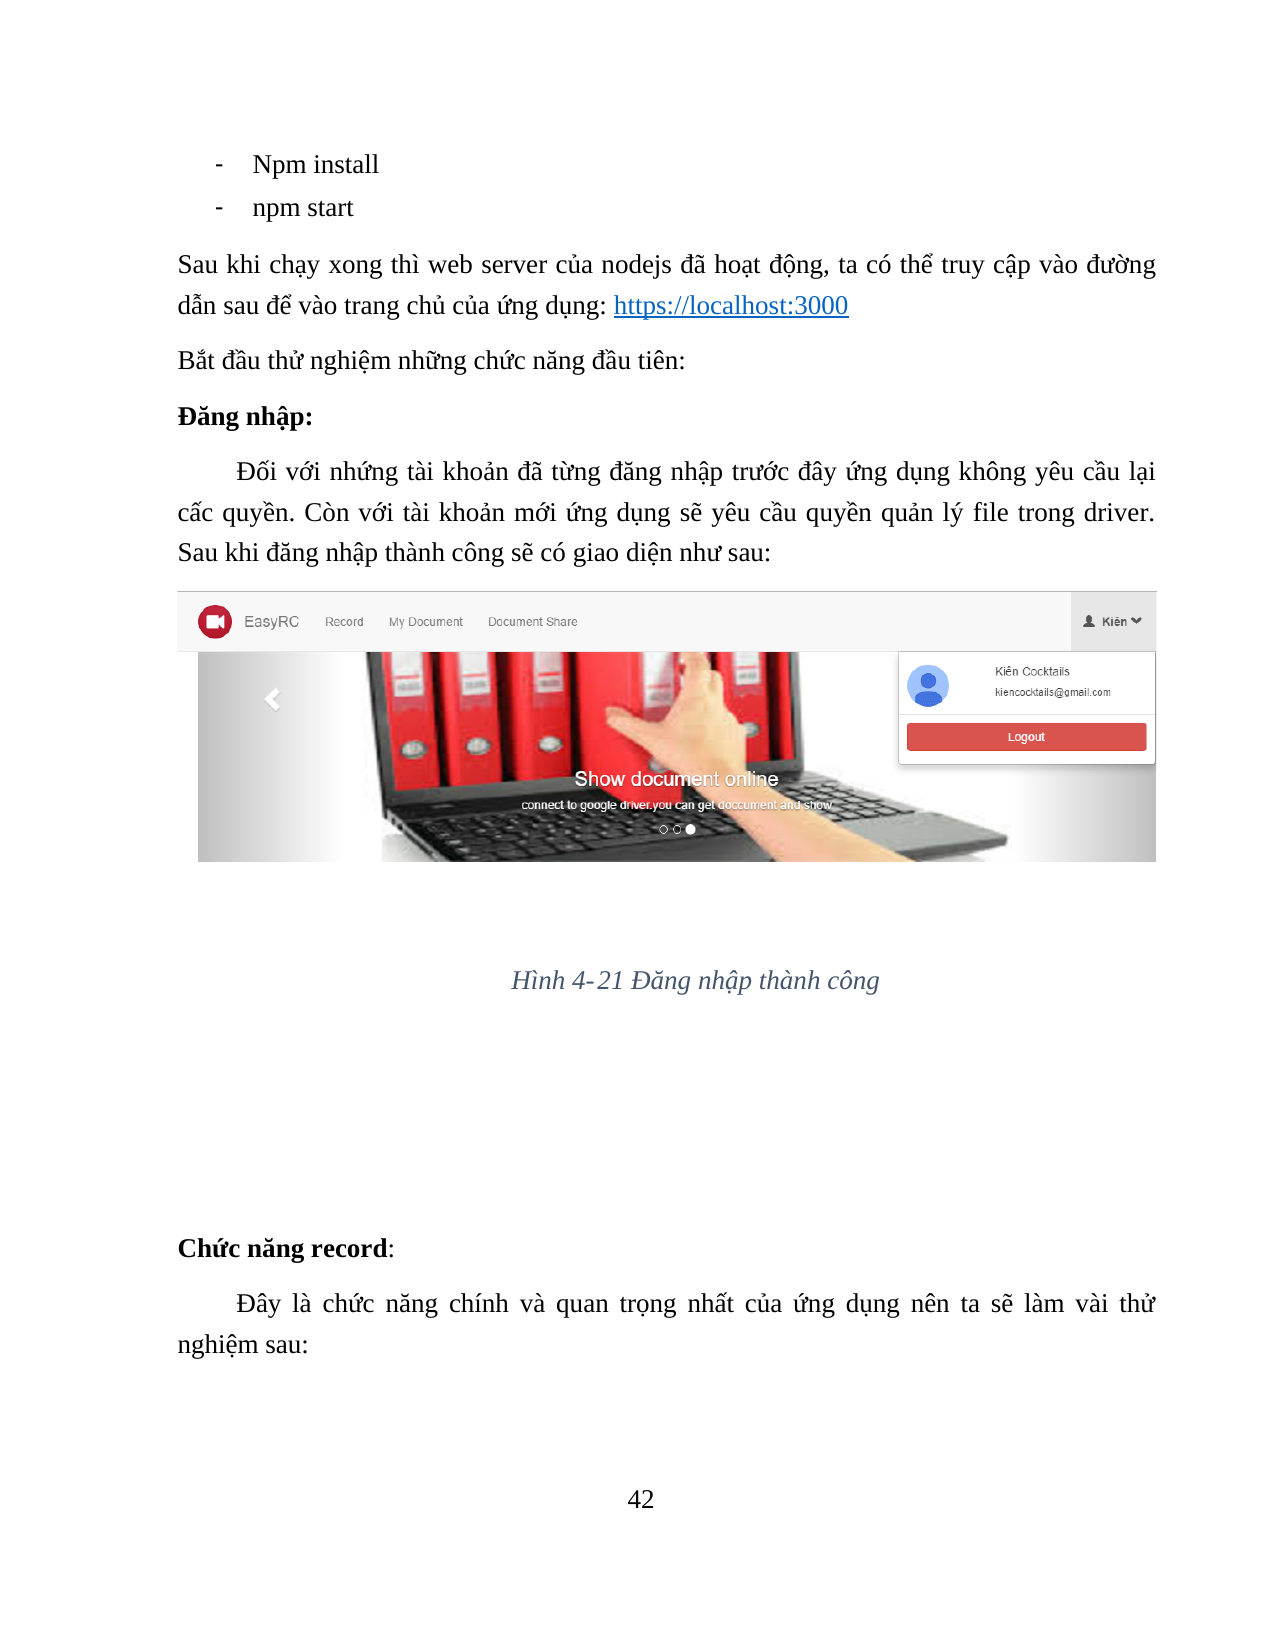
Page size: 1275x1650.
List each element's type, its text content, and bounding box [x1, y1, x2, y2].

text Sau khi chạy xong thì web server của nodejs đã hoạt động, ta có thể truy cập vào đường dẫn sau để vào trang chủ của ứng dụng: https://localhost:3000 [177, 248, 1157, 320]
list Npm install [215, 148, 1157, 181]
text Đây là chức năng chính và quan trọng nhất của ứng dụng nên ta sẽ làm vài thử nghiệm sau: [177, 1287, 1157, 1359]
text Đối với nhứng tài khoản đã từng đăng nhập trước đây ứng dụng không yêu cầu lại cấc quyền. Còn với tài khoản mới ứng dụng sẽ yêu cầu quyền quản lý file trong driver. Sau khi đăng nhập thành công sẽ có giao diện như sau: [177, 455, 1157, 567]
list npm start [215, 191, 1157, 224]
picture [177, 591, 1157, 940]
text Bắt đầu thử nghiệm những chức năng đầu tiên: [177, 344, 1157, 376]
text Đăng nhập: [177, 400, 1157, 431]
text Chức năng record: [177, 1232, 1157, 1263]
